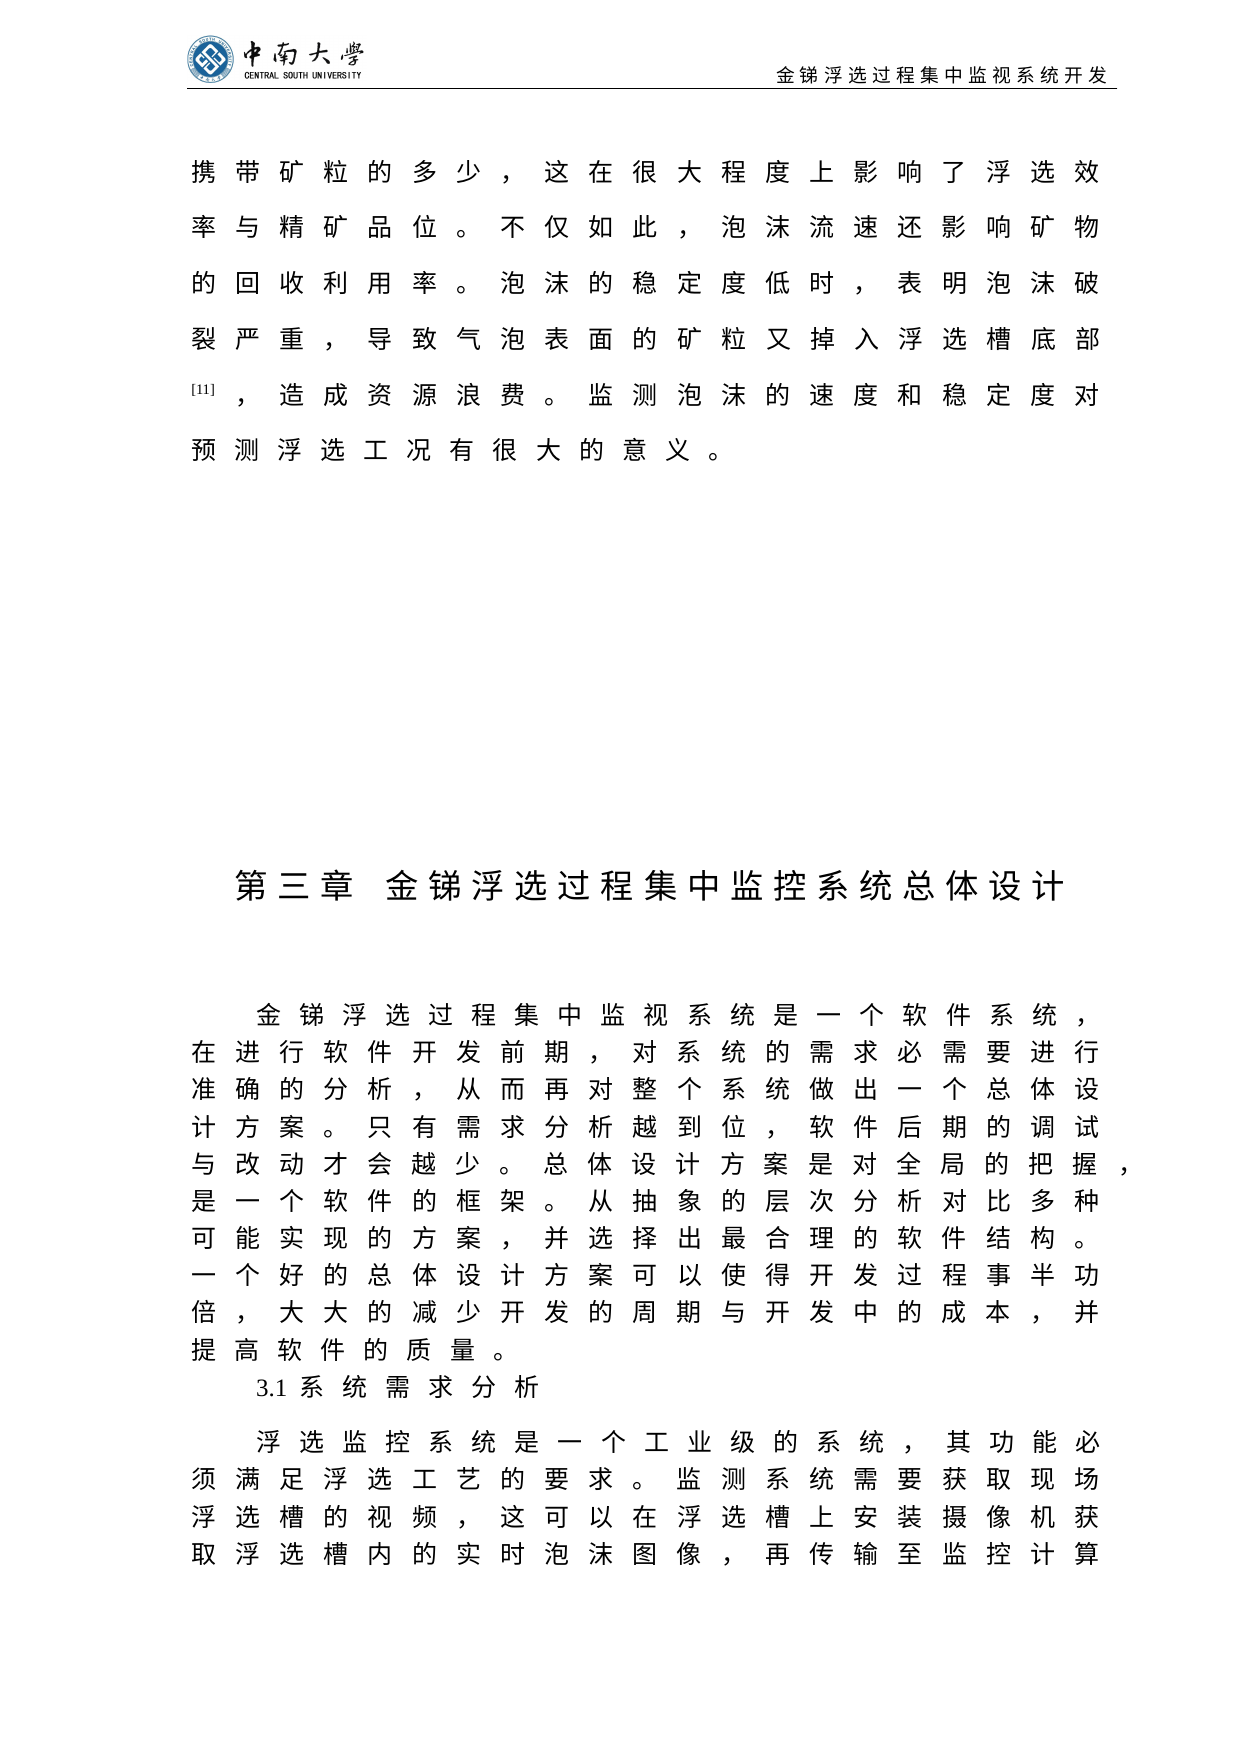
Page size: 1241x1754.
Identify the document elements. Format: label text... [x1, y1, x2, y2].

text 第三章 金锑浮选过程集中监控系统总体设计 [191, 847, 1118, 921]
text 金锑浮选过程集中监视系统是一个软件系统，在进行软件开发前期，对系统的需求必需要进行准确的分析，从而再对整个系统做出一个总体设计方案。只有需求分析越到位，软件后期的调试与改动才会越少。总体设计方案是对全局的把握，是一个软件的框架。从抽象的层次分析对比多种可能实现的方案，并选择出最合理的软件结构。一个好的总体设计方案可以使得开发过程事半功倍，大大的减少开发的周期与开发中的成本，并提高软件的质量。 [191, 995, 1118, 1367]
text 3.1 系统需求分析 [191, 1367, 1118, 1404]
picture [187, 35, 367, 83]
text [191, 152, 1118, 468]
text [191, 1422, 1118, 1571]
